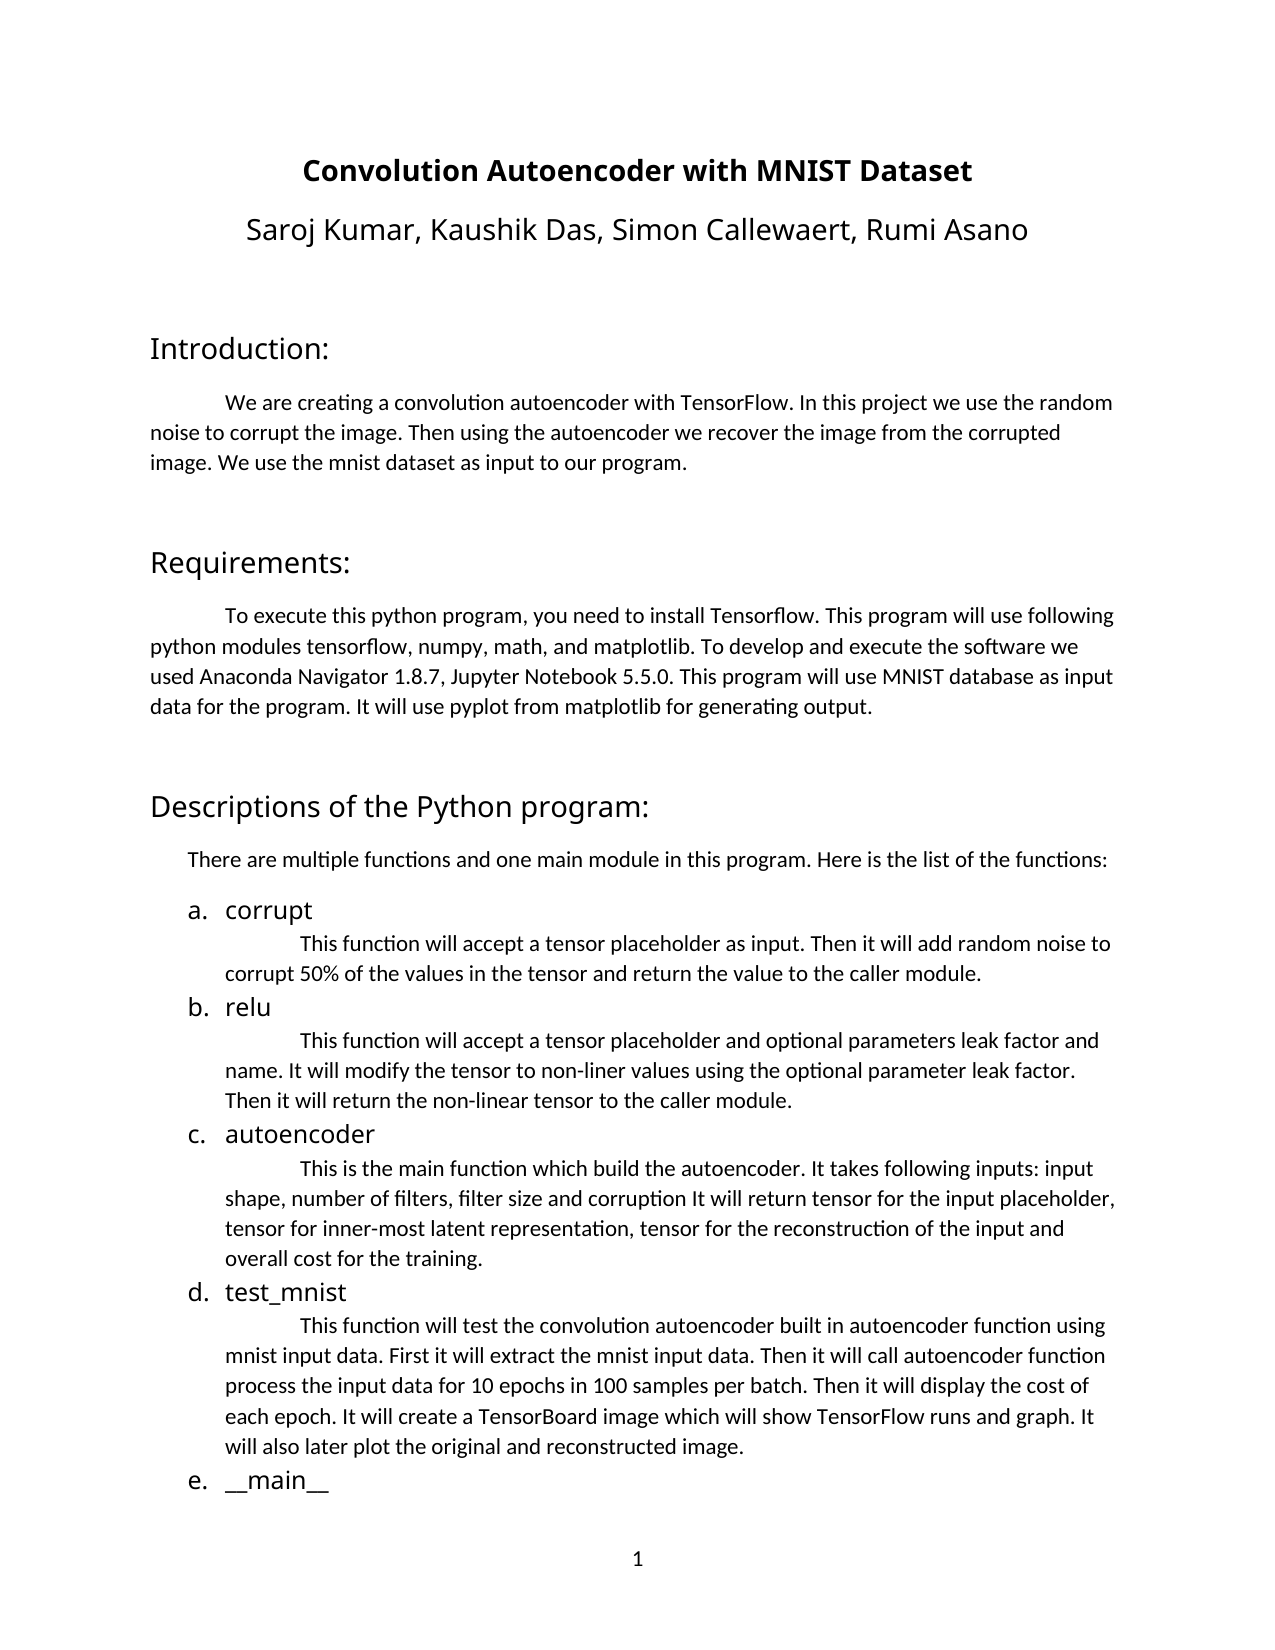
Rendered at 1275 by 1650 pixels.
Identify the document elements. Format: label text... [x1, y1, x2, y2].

text Introduction: [150, 328, 1125, 368]
list This is the main function which build the autoencoder. It takes following inputs: input shape, number of filters, filter size and corruption It will return tensor for the input placeholder, tensor for inner-most latent representation, tensor for the reconstruction of the input and overall cost for the training. [225, 1154, 1125, 1272]
list corrupt [187, 892, 1125, 926]
list autoencoder [187, 1117, 1125, 1151]
list relu [187, 989, 1125, 1023]
text There are multiple functions and one main module in this program. Here is the list of the functions: [150, 845, 1125, 873]
list This function will accept a tensor placeholder as input. Then it will add random noise to corrupt 50% of the values in the tensor and return the value to the caller module. [225, 929, 1125, 987]
list __main__ [187, 1462, 1125, 1496]
text To execute this python program, you need to install Tensorflow. This program will use following python modules tensorflow, numpy, math, and matplotlib. To develop and execute the software we used Anaconda Navigator 1.8.7, Jupyter Notebook 5.5.0. This program will use MNIST database as input data for the program. It will use pyplot from matplotlib for generating output. [150, 602, 1125, 720]
text Requirements: [150, 542, 1125, 582]
list This function will test the convolution autoencoder built in autoencoder function using mnist input data. First it will extract the mnist input data. Then it will call autoencoder function process the input data for 10 epochs in 100 samples per batch. Then it will display the cost of each epoch. It will create a TensorBoard image which will show TensorFlow runs and graph. It will also later plot the original and reconstructed image. [225, 1311, 1125, 1460]
list This function will accept a tensor placeholder and optional parameters leak factor and name. It will modify the tensor to non-liner values using the optional parameter leak factor. Then it will return the non-linear tensor to the caller module. [225, 1026, 1125, 1115]
text Descriptions of the Python program: [150, 786, 1125, 826]
text Convolution Autoencoder with MNIST Dataset [150, 150, 1125, 190]
text We are creating a convolution autoencoder with TensorFlow. In this project we use the random noise to corrupt the image. Then using the autoencoder we recover the image from the corrupted image. We use the mnist dataset as input to our program. [150, 388, 1125, 476]
text Saroj Kumar, Kaushik Das, Simon Callewaert, Rumi Asano [150, 209, 1125, 249]
list test_mnist [187, 1274, 1125, 1308]
